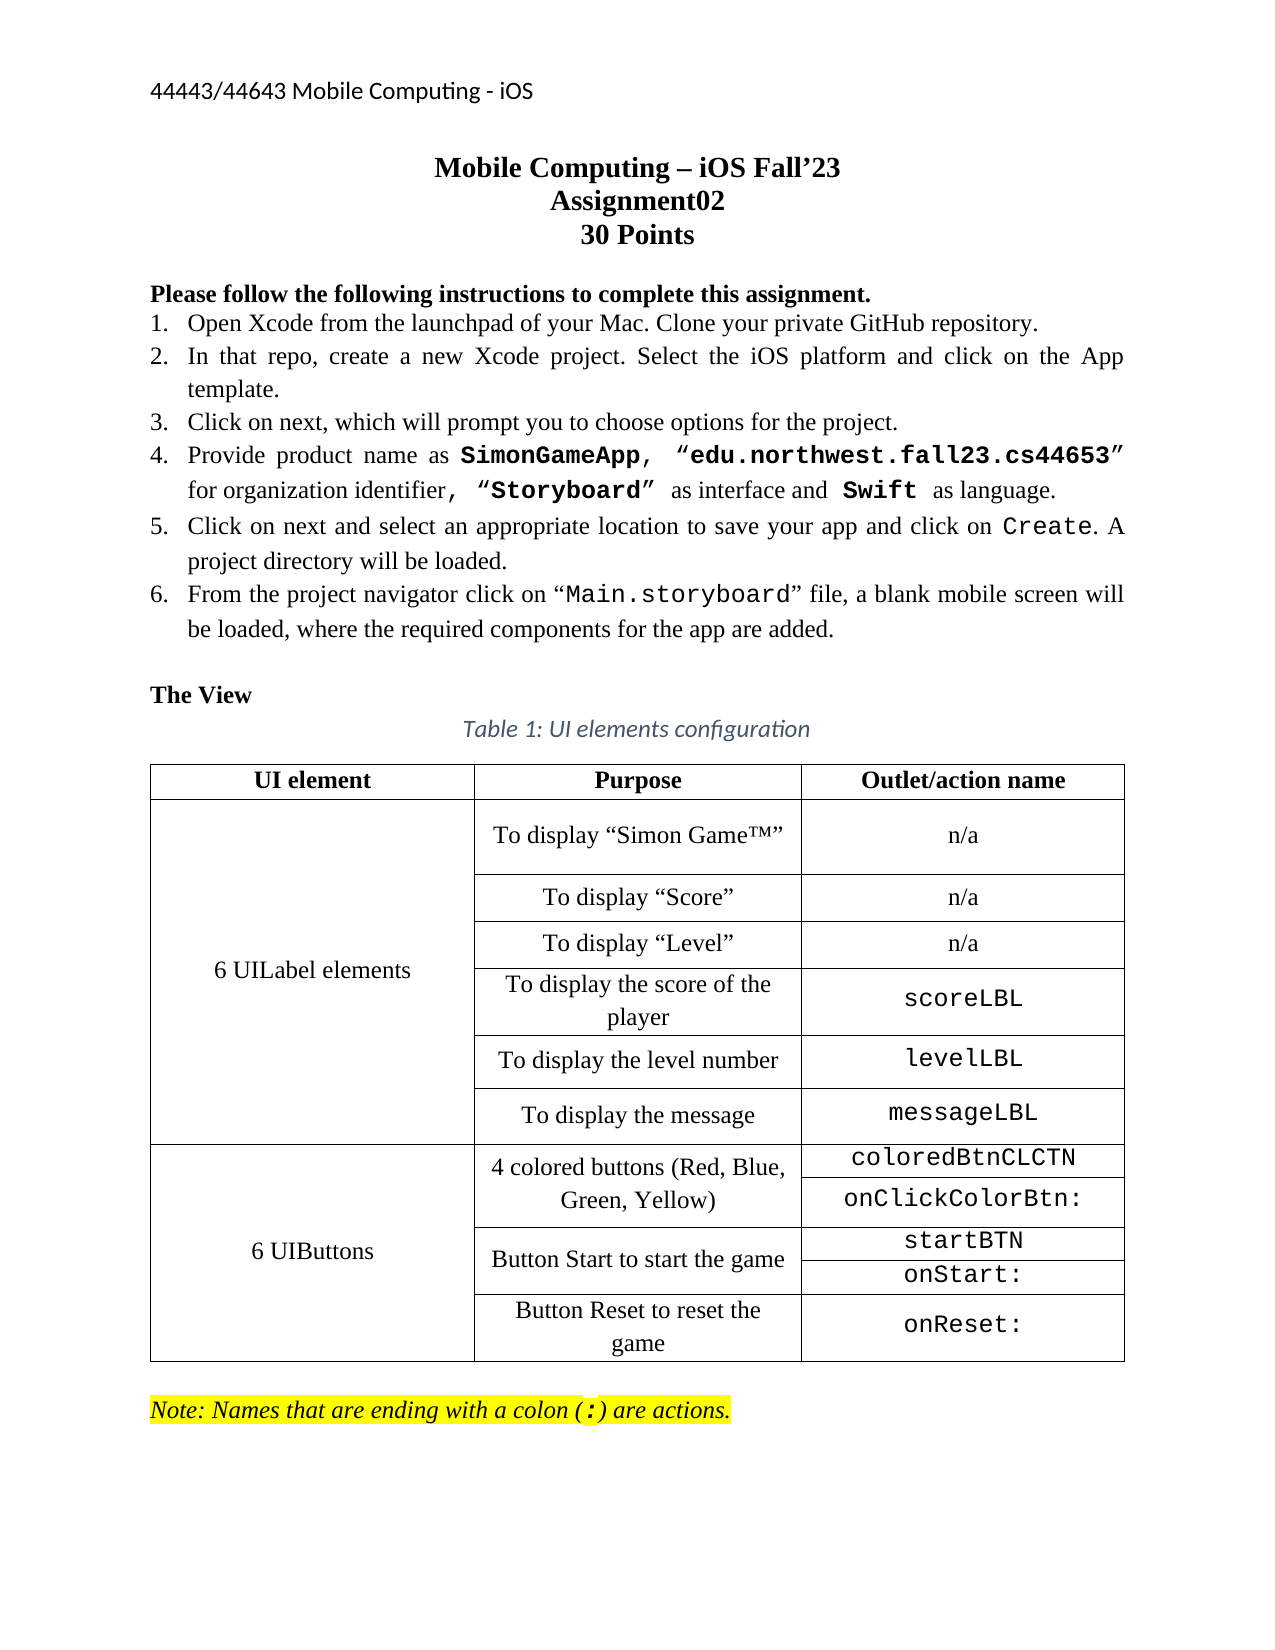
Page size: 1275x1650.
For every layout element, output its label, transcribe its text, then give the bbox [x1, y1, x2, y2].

table_cell To display “Simon Game™️” [475, 800, 801, 874]
table_cell onClickColorBtn: [802, 1178, 1124, 1227]
table_header UI element [151, 765, 474, 798]
table_cell 6 UILabel elements [151, 800, 474, 1143]
text 30 Points [150, 217, 1125, 251]
table_cell startBTN [802, 1228, 1124, 1260]
text Note: Names that are ending with a colon (:) are actions. [598, 1395, 1125, 1426]
table_cell To display the level number [475, 1036, 801, 1088]
table_cell To display the message [475, 1089, 801, 1143]
table_cell onStart: [802, 1261, 1124, 1294]
table_cell 4 colored buttons (Red, Blue, Green, Yellow) [475, 1145, 801, 1227]
table_cell Button Start to start the game [475, 1228, 801, 1294]
table_cell To display “Level” [475, 922, 801, 968]
table_cell coloredBtnCLCTN [802, 1145, 1124, 1177]
table_cell n/a [802, 875, 1124, 921]
text Please follow the following instructions to complete this assignment. [150, 279, 1125, 308]
text Mobile Computing – iOS Fall’23 [150, 150, 1125, 183]
table_cell messageLBL [802, 1089, 1124, 1143]
text Table 1: UI elements configuration [150, 713, 1125, 743]
list Click on next, which will prompt you to choose options for the project. [150, 407, 1125, 436]
list In that repo, create a new Xcode project. Select the iOS platform and click on the App template. [150, 341, 1125, 403]
table_cell 6 UIButtons [151, 1145, 474, 1361]
table_cell n/a [802, 800, 1124, 874]
list Provide product name as SimonGameApp, “edu.northwest.fall23.cs44653” for organization identifier, “Storyboard” as interface and Swift as language. [150, 440, 1125, 506]
list Open Xcode from the launchpad of your Mac. Clone your private GitHub repository. [150, 308, 1125, 337]
table_cell Button Reset to reset the game [475, 1295, 801, 1361]
text Assignment02 [150, 183, 1125, 217]
table_cell levelLBL [802, 1036, 1124, 1088]
table_cell To display “Score” [475, 875, 801, 921]
table_header Outlet/action name [802, 765, 1124, 798]
text The View [150, 680, 1125, 709]
table_cell scoreLBL [802, 969, 1124, 1035]
list Click on next and select an appropriate location to save your app and click on Create. A project directory will be loaded. [150, 511, 1125, 574]
list From the project navigator click on “Main.storyboard” file, a blank mobile screen will be loaded, where the required components for the app are added. [150, 579, 1125, 643]
table_cell n/a [802, 922, 1124, 968]
table_cell onReset: [802, 1295, 1124, 1361]
table_cell To display the score of the player [475, 969, 801, 1035]
table_header Purpose [475, 765, 801, 798]
